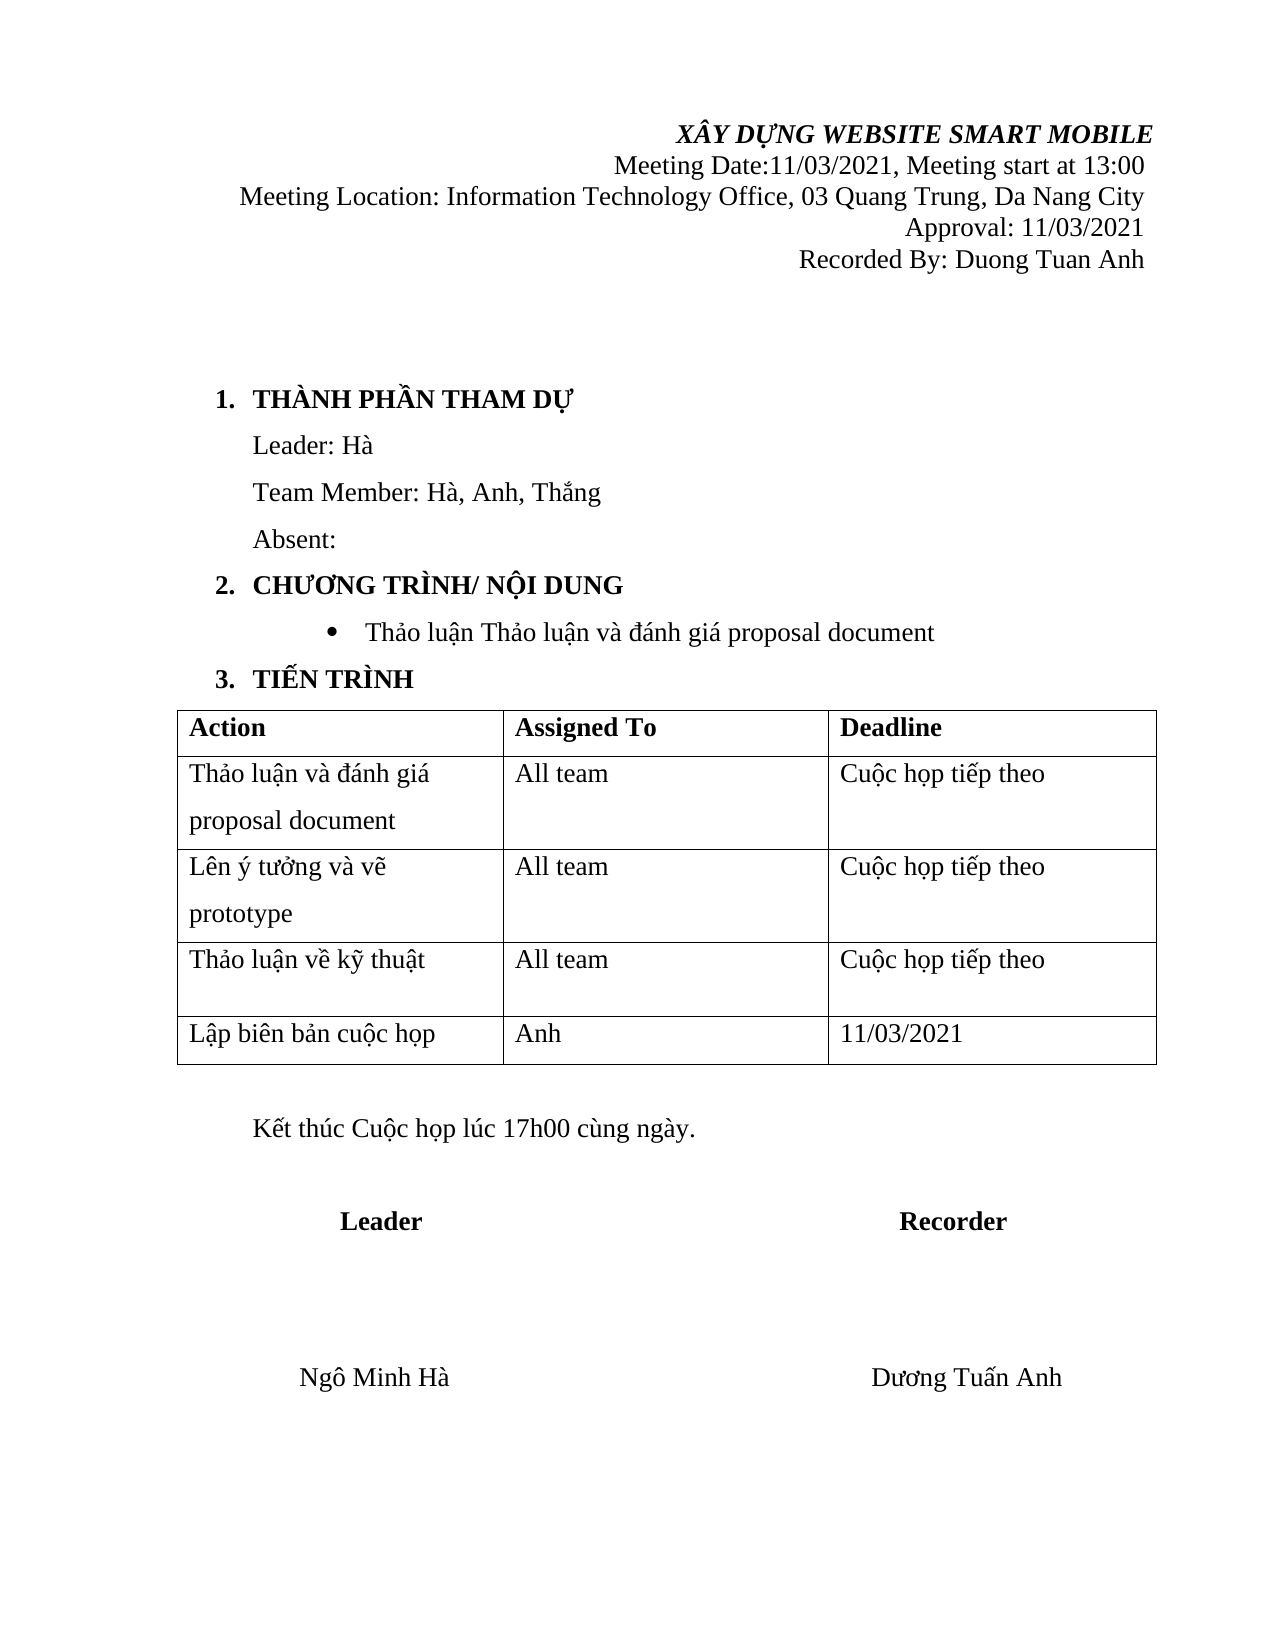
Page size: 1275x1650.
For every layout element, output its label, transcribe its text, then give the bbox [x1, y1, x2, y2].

table_cell All team [504, 850, 828, 942]
table_header Action [178, 711, 503, 756]
text Meeting Date:11/03/2021, Meeting start at 13:00 [177, 149, 1144, 180]
list Team Member: Hà, Anh, Thắng [252, 476, 1144, 507]
table_cell Thảo luận về kỹ thuật [178, 943, 503, 1016]
text XÂY DỰNG WEBSITE SMART MOBILE [477, 118, 1157, 149]
table_cell Lên ý tưởng và vẽ prototype [178, 850, 503, 942]
table_cell Anh [504, 1017, 828, 1064]
list Leader: Hà [252, 429, 1144, 461]
text Meeting Location: Information Technology Office, 03 Quang Trung, Da Nang City [177, 180, 1144, 212]
table_cell All team [504, 757, 828, 849]
table_cell Cuộc họp tiếp theo [829, 757, 1156, 849]
table_cell Lập biên bản cuộc họp [178, 1017, 503, 1064]
list CHƯƠNG TRÌNH/ NỘI DUNG [215, 569, 1144, 601]
text Kết thúc Cuộc họp lúc 17h00 cùng ngày. [177, 1112, 1144, 1143]
table_cell All team [504, 943, 828, 1016]
table_header Assigned To [504, 711, 828, 756]
list THÀNH PHẦN THAM DỰ [215, 383, 1144, 414]
text Approval: 11/03/2021 [177, 212, 1144, 243]
text Recorded By: Duong Tuan Anh [177, 243, 1144, 274]
list Thảo luận Thảo luận và đánh giá proposal document [327, 616, 1144, 647]
list Absent: [252, 523, 1144, 554]
table_cell Cuộc họp tiếp theo [829, 943, 1156, 1016]
text Leader Recorder [340, 1205, 1144, 1236]
table_cell 11/03/2021 [829, 1017, 1156, 1064]
table_header Deadline [829, 711, 1156, 756]
table_cell Thảo luận và đánh giá proposal document [178, 757, 503, 849]
table_cell Cuộc họp tiếp theo [829, 850, 1156, 942]
text Ngô Minh Hà Dương Tuấn Anh [299, 1361, 1144, 1392]
list TIẾN TRÌNH [215, 663, 1144, 694]
